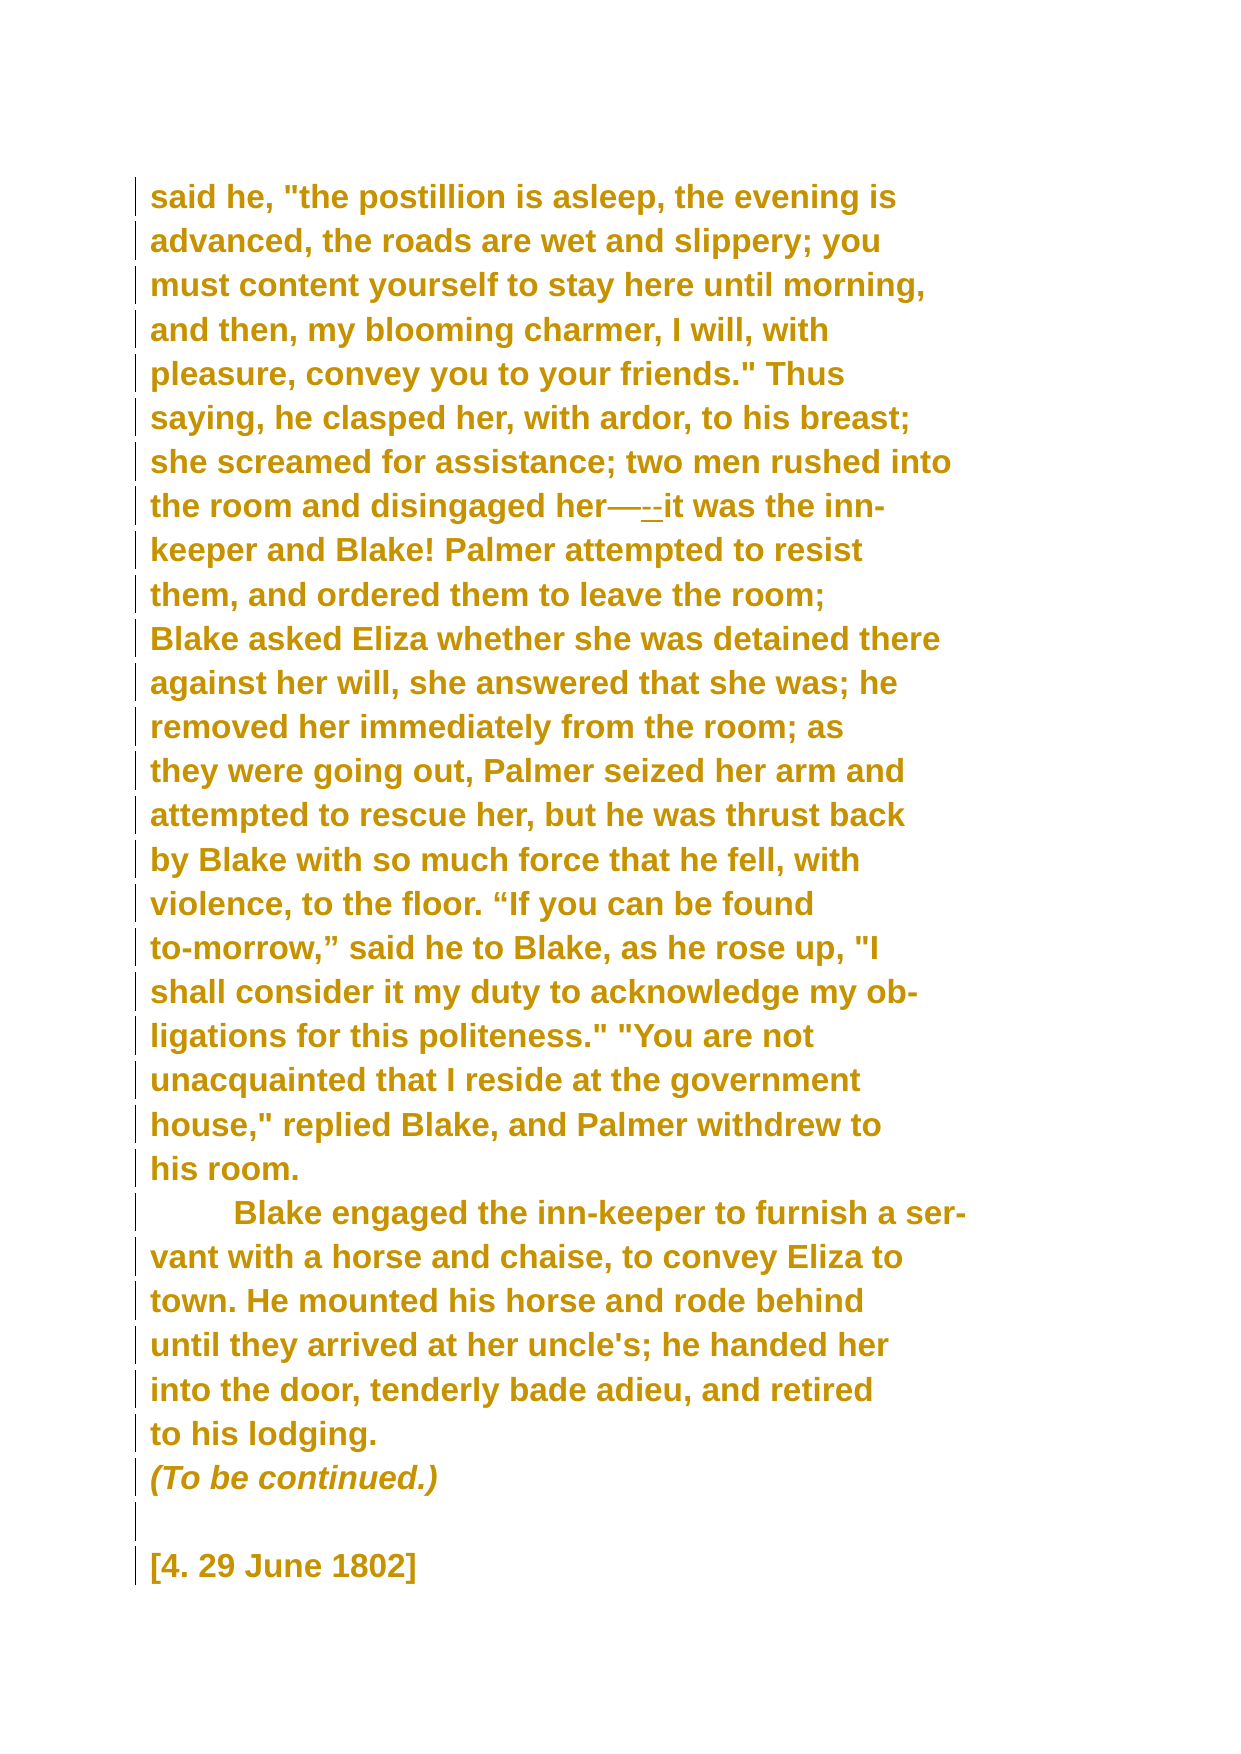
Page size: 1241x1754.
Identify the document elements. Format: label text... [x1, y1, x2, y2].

text pleasure, convey you to your friends." Thus [150, 354, 1090, 392]
text shall consider it my duty to acknowledge my ob- [150, 972, 1090, 1011]
text town. He mounted his horse and rode behind [150, 1281, 1090, 1320]
text house," replied Blake, and Palmer withdrew to [150, 1105, 1090, 1143]
text them, and ordered them to leave the room; [150, 575, 1090, 613]
text the room and disingaged herit was the inn- [150, 486, 1090, 525]
text must content yourself to stay here until morning, [150, 266, 1090, 304]
text to his lodging. [150, 1414, 1090, 1452]
text saying, he clasped her, with ardor, to his breast; [150, 398, 1090, 436]
text keeper and Blake! Palmer attempted to resist [150, 531, 1090, 569]
text advanced, the roads are wet and slippery; you [150, 221, 1090, 260]
text Blake asked Eliza whether she was detained there [150, 619, 1090, 657]
text against her will, she answered that she was; he [150, 663, 1090, 701]
text his room. [150, 1149, 1090, 1187]
text into the door, tenderly bade adieu, and retired [150, 1370, 1090, 1408]
text ligations for this politeness." "You are not [150, 1016, 1090, 1055]
text to-morrow,” said he to Blake, as he rose up, "I [150, 928, 1090, 966]
text by Blake with so much force that he fell, with [150, 840, 1090, 878]
text she screamed for assistance; two men rushed into [150, 442, 1090, 481]
text removed her immediately from the room; as [150, 707, 1090, 746]
text Blake engaged the inn-keeper to furnish a ser- [150, 1193, 1090, 1231]
text they were going out, Palmer seized her arm and [150, 751, 1090, 790]
text and then, my blooming charmer, I will, with [150, 310, 1090, 348]
text (To be continued.) [150, 1458, 1090, 1496]
text unacquainted that I reside at the government [150, 1061, 1090, 1099]
text violence, to the floor. “If you can be found [150, 884, 1090, 922]
text [4. 29 June 1802] [150, 1546, 1090, 1585]
text until they arrived at her uncle's; he handed her [150, 1326, 1090, 1364]
text vant with a horse and chaise, to convey Eliza to [150, 1237, 1090, 1276]
text said he, "the postillion is asleep, the evening is [150, 177, 1090, 216]
text attempted to rescue her, but he was thrust back [150, 796, 1090, 834]
